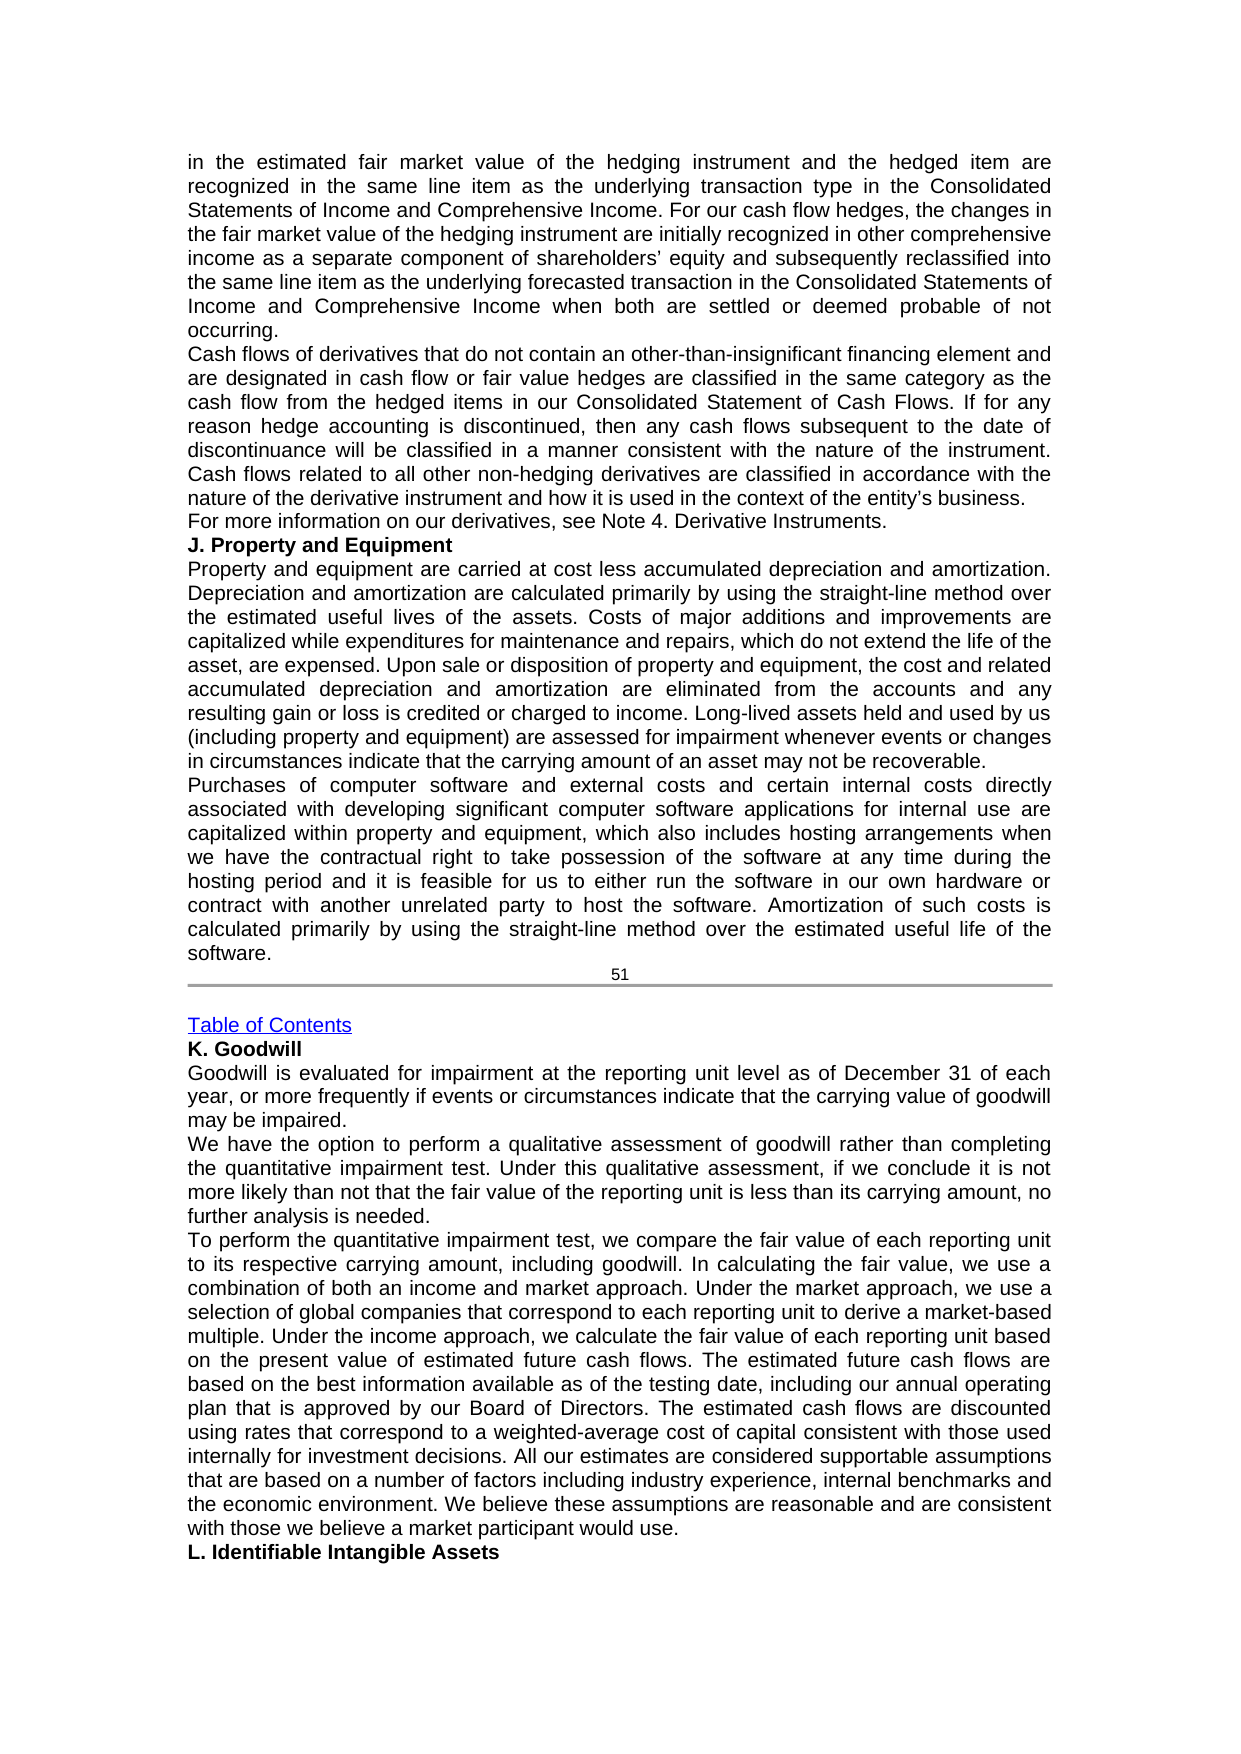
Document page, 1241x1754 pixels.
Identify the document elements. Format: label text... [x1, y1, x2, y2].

text To perform the quantitative impairment test, we compare the fair value of each reporting unit to its respective carrying amount, including goodwill. In calculating the fair value, we use a combination of both an income and market approach. Under the market approach, we use a selection of global companies that correspond to each reporting unit to derive a market-based multiple. Under the income approach, we calculate the fair value of each reporting unit based on the present value of estimated future cash flows. The estimated future cash flows are based on the best information available as of the testing date, including our annual operating plan that is approved by our Board of Directors. The estimated cash flows are discounted using rates that correspond to a weighted-average cost of capital consistent with those used internally for investment decisions. All our estimates are considered supportable assumptions that are based on a number of factors including industry experience, internal benchmarks and the economic environment. We believe these assumptions are reasonable and are consistent with those we believe a market participant would use. [187, 1228, 1053, 1539]
text Goodwill is evaluated for impairment at the reporting unit level as of December 31 of each year, or more frequently if events or circumstances indicate that the carrying value of goodwill may be impaired. [187, 1060, 1053, 1132]
text Table of Contents [187, 1012, 1053, 1036]
text Property and equipment are carried at cost less accumulated depreciation and amortization. Depreciation and amortization are calculated primarily by using the straight-line method over the estimated useful lives of the assets. Costs of major additions and improvements are capitalized while expenditures for maintenance and repairs, which do not extend the life of the asset, are expensed. Upon sale or disposition of property and equipment, the cost and related accumulated depreciation and amortization are eliminated from the accounts and any resulting gain or loss is credited or charged to income. Long-lived assets held and used by us (including property and equipment) are assessed for impairment whenever events or changes in circumstances indicate that the carrying amount of an asset may not be recoverable. [187, 557, 1053, 773]
text L. Identifiable Intangible Assets [187, 1539, 1053, 1563]
text Cash flows of derivatives that do not contain an other-than-insignificant financing element and are designated in cash flow or fair value hedges are classified in the same category as the cash flow from the hedged items in our Consolidated Statement of Cash Flows. If for any reason hedge accounting is discontinued, then any cash flows subsequent to the date of discontinuance will be classified in a manner consistent with the nature of the instrument. Cash flows related to all other non-hedging derivatives are classified in accordance with the nature of the derivative instrument and how it is used in the context of the entity’s business. [187, 342, 1053, 509]
text J. Property and Equipment [187, 533, 1053, 557]
text 51 [187, 964, 1053, 983]
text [187, 150, 1053, 342]
text We have the option to perform a qualitative assessment of goodwill rather than completing the quantitative impairment test. Under this qualitative assessment, if we conclude it is not more likely than not that the fair value of the reporting unit is less than its carrying amount, no further analysis is needed. [187, 1132, 1053, 1228]
text Purchases of computer software and external costs and certain internal costs directly associated with developing significant computer software applications for internal use are capitalized within property and equipment, which also includes hosting arrangements when we have the contractual right to take possession of the software at any time during the hosting period and it is feasible for us to either run the software in our own hardware or contract with another unrelated party to host the software. Amortization of such costs is calculated primarily by using the straight-line method over the estimated useful life of the software. [187, 773, 1053, 964]
text K. Goodwill [187, 1036, 1053, 1060]
text For more information on our derivatives, see Note 4. Derivative Instruments. [187, 509, 1053, 533]
